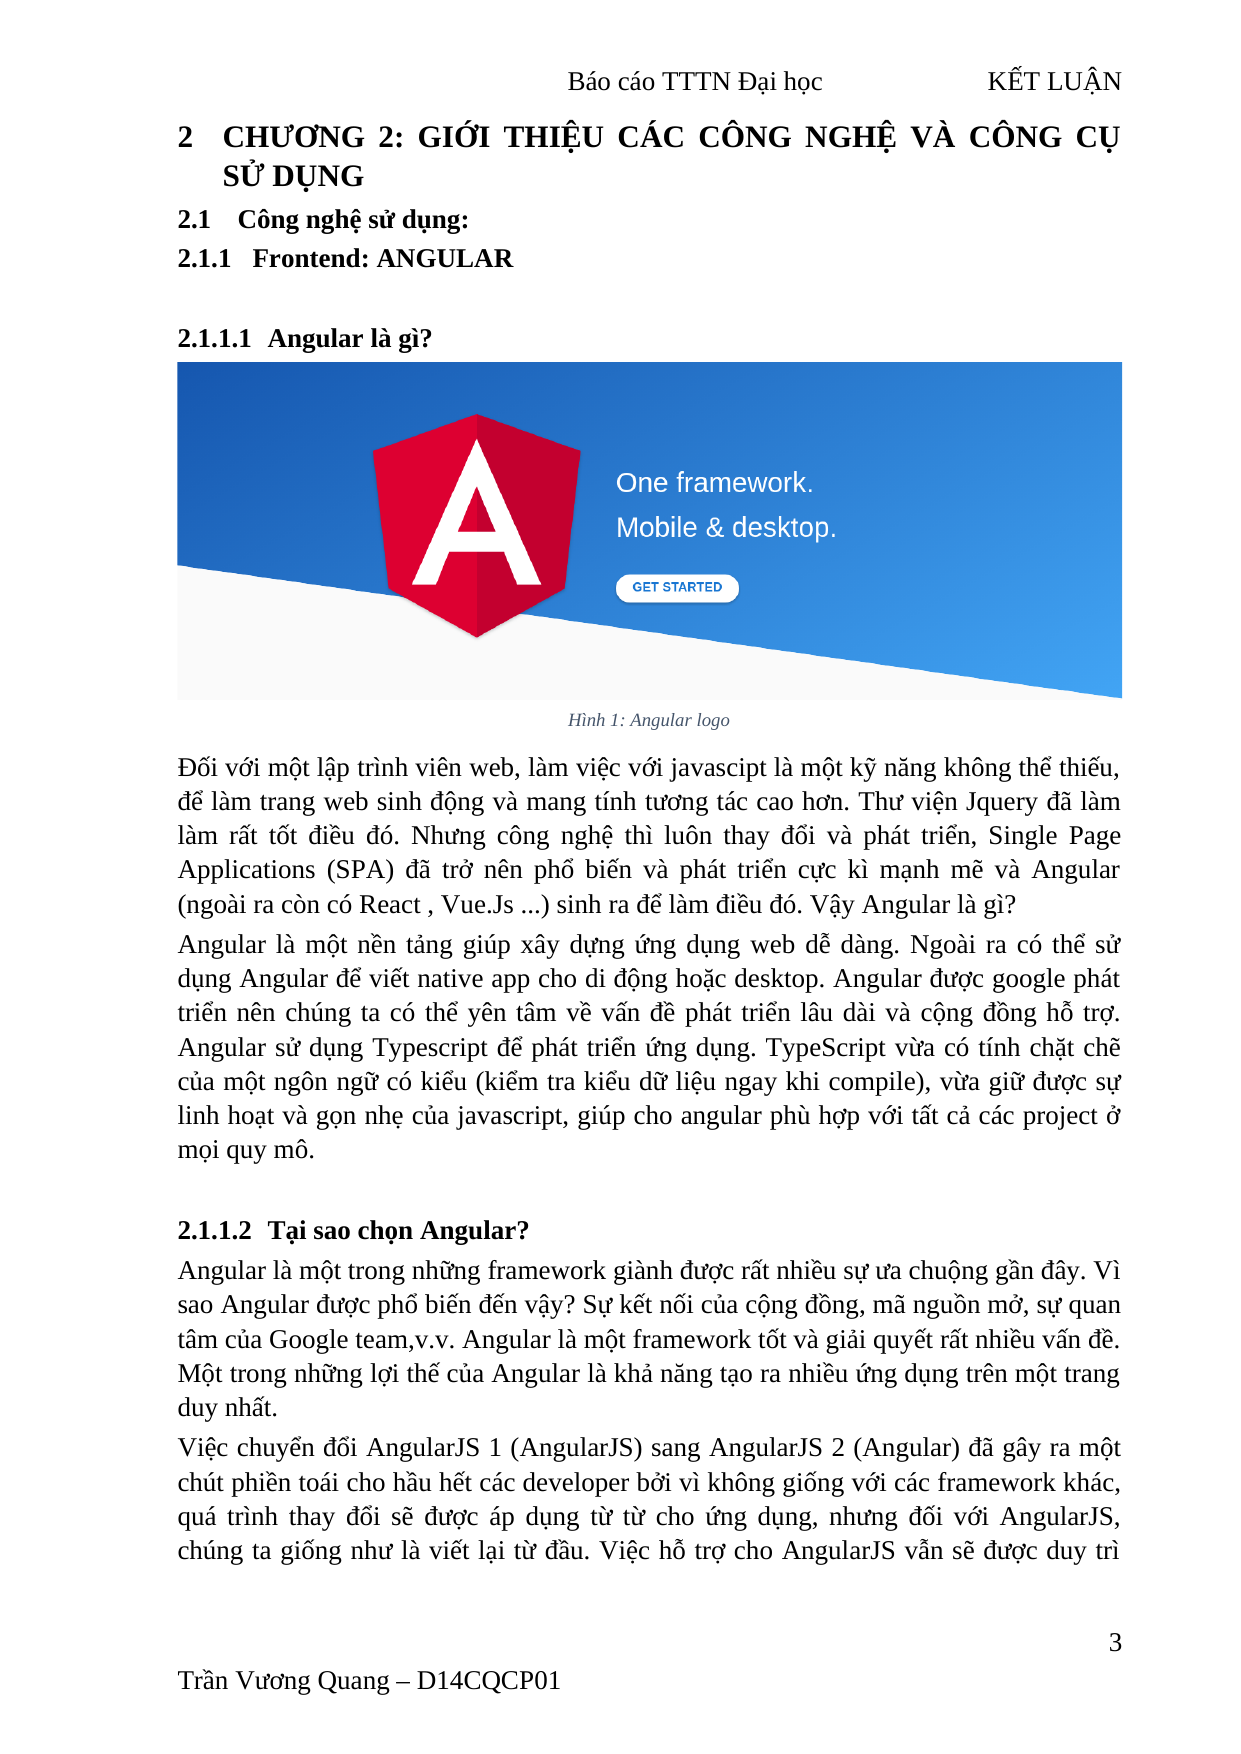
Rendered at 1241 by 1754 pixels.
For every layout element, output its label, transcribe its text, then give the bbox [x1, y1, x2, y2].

picture [177, 362, 1123, 700]
subtitle Angular là gì? [177, 322, 1122, 354]
subtitle Công nghệ sử dụng: [177, 203, 1122, 234]
text Hình 1: Angular logo [177, 709, 1122, 730]
text Angular là một nền tảng giúp xây dựng ứng dụng web dễ dàng. Ngoài ra có thể sử dụng Angular để viết native app cho di động hoặc desktop. Angular được google phát triển nên chúng ta có thể yên tâm về vấn đề phát triển lâu dài và cộng đồng hỗ trợ. Angular sử dụng Typescript để phát triển ứng dụng. TypeScript vừa có tính chặt chẽ của một ngôn ngữ có kiểu (kiểm tra kiểu dữ liệu ngay khi compile), vừa giữ được sự linh hoạt và gọn nhẹ của javascript, giúp cho angular phù hợp với tất cả các project ở mọi quy mô. [177, 928, 1122, 1164]
subtitle Frontend: ANGULAR [177, 242, 1122, 273]
subtitle CHƯƠNG 2: GIỚI THIỆU CÁC CÔNG NGHỆ VÀ CÔNG CỤ SỬ DỤNG [177, 118, 1122, 193]
text Angular là một trong những framework giành được rất nhiều sự ưa chuộng gần đây. Vì sao Angular được phổ biến đến vậy? Sự kết nối của cộng đồng, mã nguồn mở, sự quan tâm của Google team,v.v. Angular là một framework tốt và giải quyết rất nhiều vấn đề. Một trong những lợi thế của Angular là khả năng tạo ra nhiều ứng dụng trên một trang duy nhất. [177, 1254, 1122, 1422]
subtitle Tại sao chọn Angular? [177, 1214, 1122, 1245]
text Đối với một lập trình viên web, làm việc với javascipt là một kỹ năng không thể thiếu, để làm trang web sinh động và mang tính tương tác cao hơn. Thư viện Jquery đã làm làm rất tốt điều đó. Nhưng công nghệ thì luôn thay đổi và phát triển, Single Page Applications (SPA) đã trở nên phổ biến và phát triển cực kì mạnh mẽ và Angular (ngoài ra còn có React , Vue.Js ...) sinh ra để làm điều đó. Vậy Angular là gì? [177, 751, 1122, 919]
